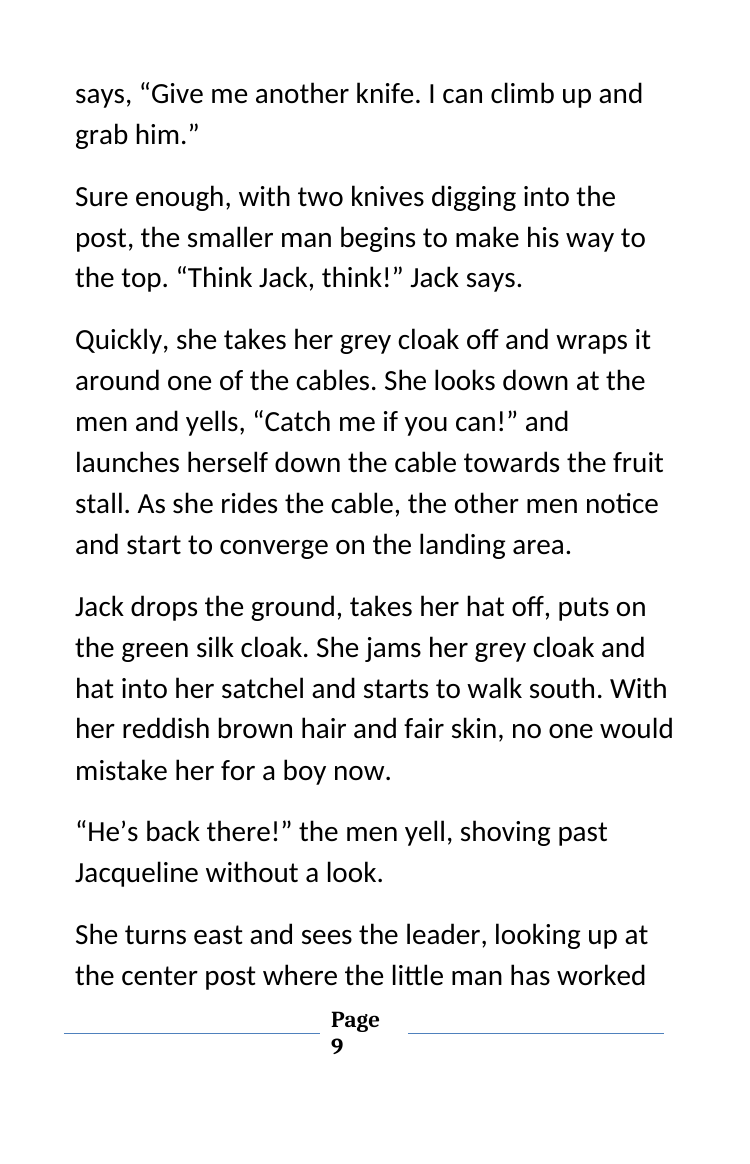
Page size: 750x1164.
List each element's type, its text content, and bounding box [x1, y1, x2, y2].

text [75, 916, 675, 993]
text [75, 75, 675, 152]
text Sure enough, with two knives digging into the post, the smaller man begins to make his way to the top. “Think Jack, think!” Jack says. [75, 178, 675, 295]
text Jack drops the ground, takes her hat off, puts on the green silk cloak. She jams her grey cloak and hat into her satchel and starts to walk south. With her reddish brown hair and fair skin, no one would mistake her for a boy now. [75, 588, 675, 787]
text “He’s back there!” the men yell, shoving past Jacqueline without a look. [75, 813, 675, 890]
text Quickly, she takes her grey cloak off and wraps it around one of the cables. She looks down at the men and yells, “Catch me if you can!” and launches herself down the cable towards the fruit stall. As she rides the cable, the other men notice and start to converge on the landing area. [75, 321, 675, 562]
